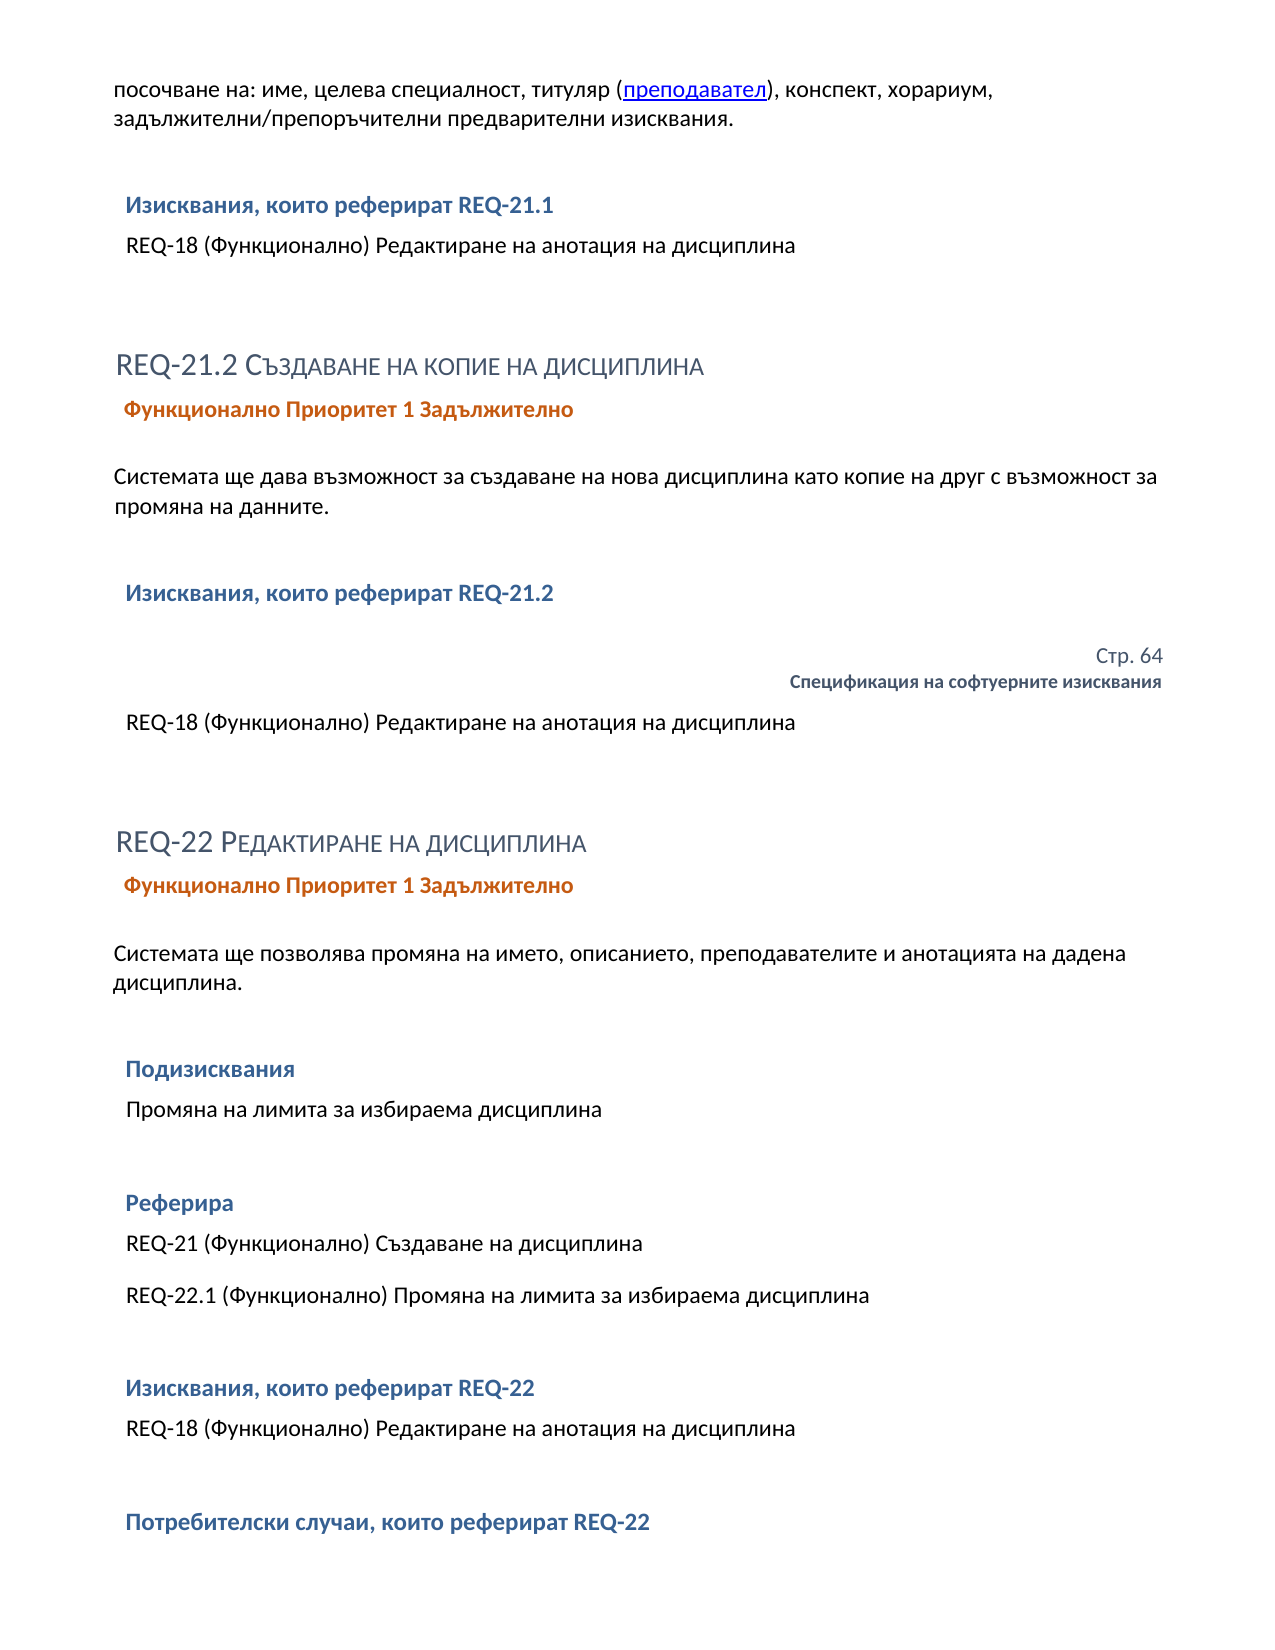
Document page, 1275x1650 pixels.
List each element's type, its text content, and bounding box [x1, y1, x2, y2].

text Промяна на лимита за избираема дисциплина [126, 1094, 1168, 1123]
text Изисквания, които реферират REQ-21.2 [125, 577, 1168, 607]
text REQ-21.2 СЪЗДАВАНЕ НА КОПИЕ НА ДИСЦИПЛИНА [116, 344, 1168, 383]
text REQ-22 РЕДАКТИРАНЕ НА ДИСЦИПЛИНА [116, 821, 1168, 860]
text Изисквания, които реферират REQ-21.1 [125, 189, 1168, 220]
text REQ-22.1 (Функционално) Промяна на лимита за избираема дисциплина [126, 1280, 1168, 1309]
text Системата ще дава възможност за създаване на нова дисциплина като копие на друг с възможност за промяна на данните. [114, 461, 1162, 520]
text Подизисквания [125, 1053, 1168, 1084]
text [113, 74, 1064, 133]
text Системата ще позволява промяна на името, описанието, преподавателите и анотацията на дадена дисциплина. [113, 938, 1131, 997]
text Спецификация на софтуерните изисквания [112, 669, 1162, 694]
text Изисквания, които реферират REQ-22 [125, 1372, 1168, 1403]
text REQ-18 (Функционално) Редактиране на анотация на дисциплина [126, 1413, 1168, 1443]
text REQ-21 (Функционално) Създаване на дисциплина [126, 1228, 1168, 1257]
text Реферира [125, 1187, 1168, 1217]
text Функционално Приоритет 1 Задължително [124, 394, 1168, 423]
text REQ-18 (Функционално) Редактиране на анотация на дисциплина [126, 707, 1168, 736]
text Потребителски случаи, които реферират REQ-22 [125, 1506, 1168, 1536]
text Стр. 64 [112, 642, 1163, 669]
text Функционално Приоритет 1 Задължително [124, 870, 1168, 900]
text REQ-18 (Функционално) Редактиране на анотация на дисциплина [126, 231, 1168, 260]
